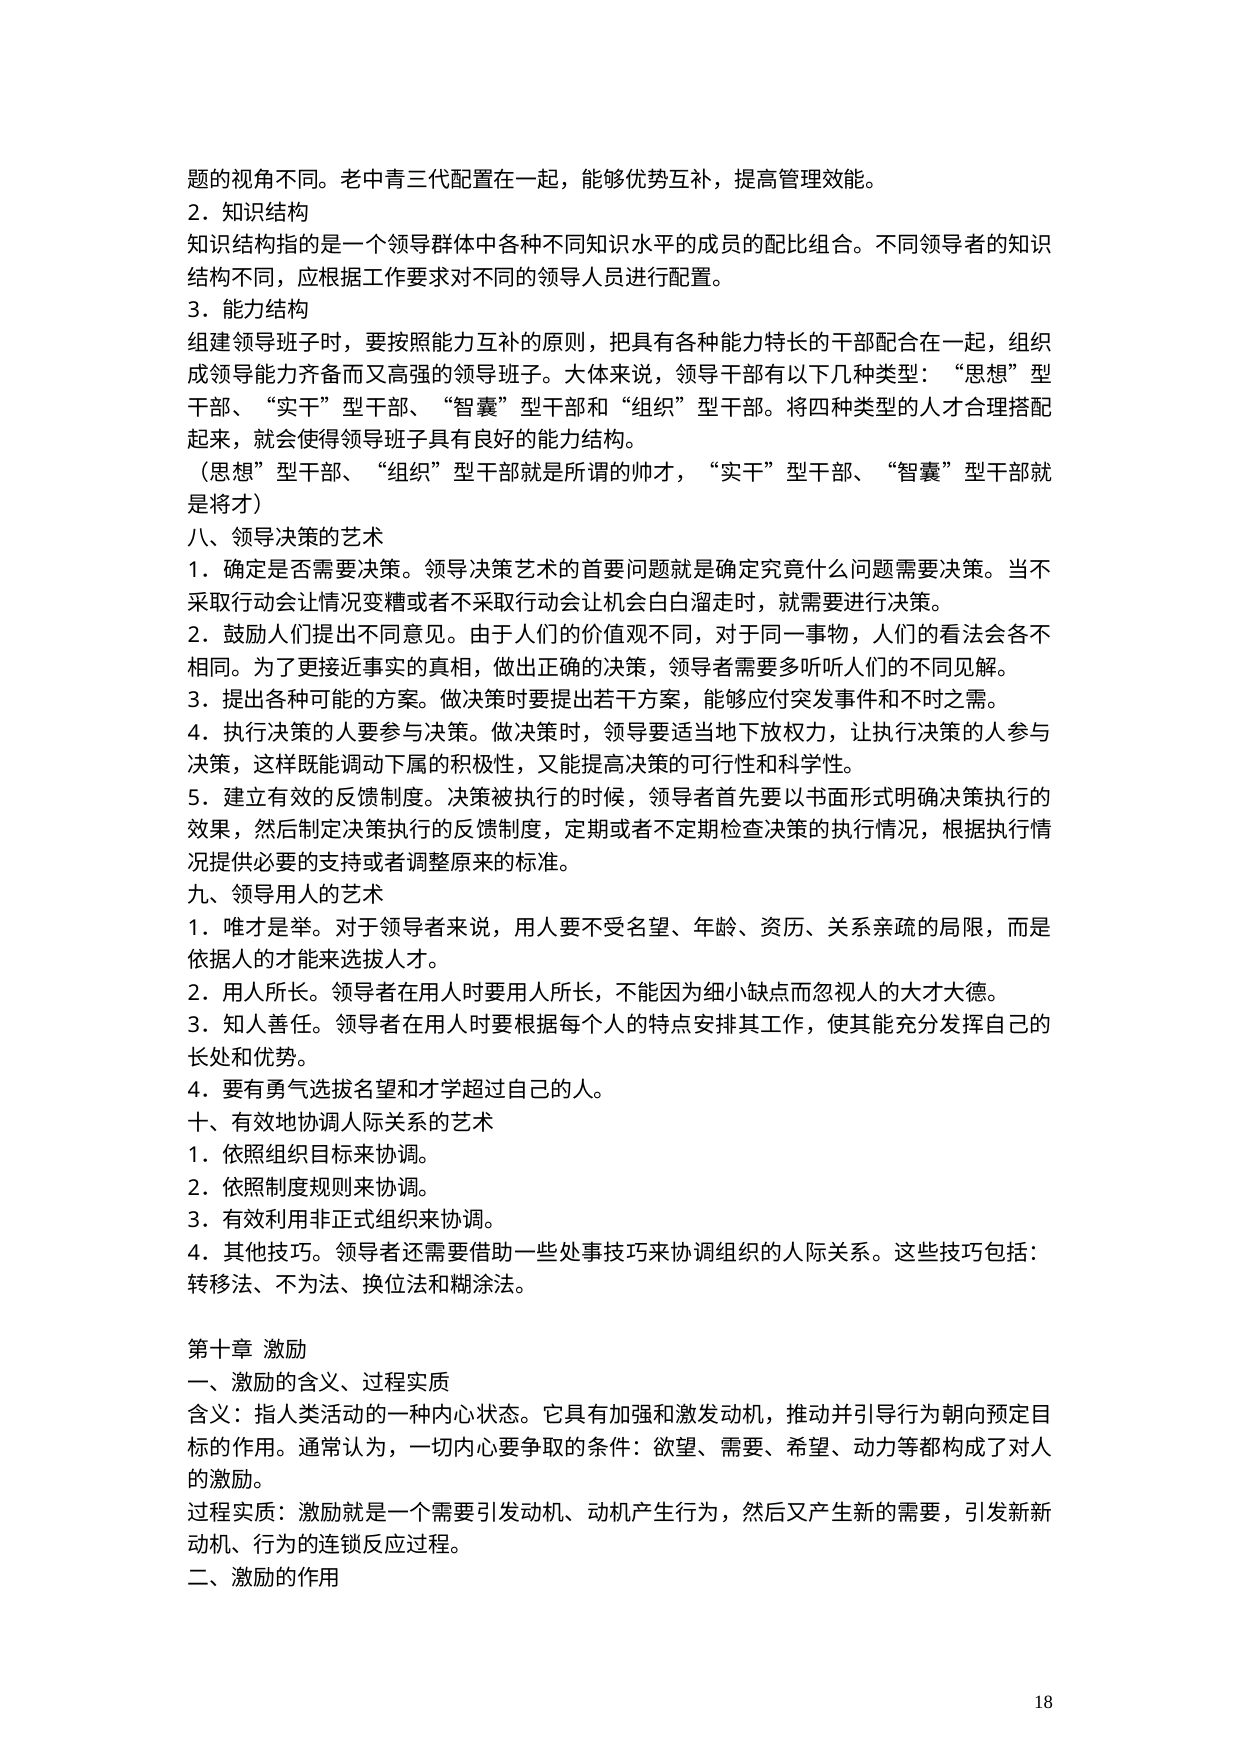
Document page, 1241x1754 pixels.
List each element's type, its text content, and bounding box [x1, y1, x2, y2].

text 十、有效地协调人际关系的艺术 [187, 1104, 1053, 1137]
text 1．确定是否需要决策。领导决策艺术的首要问题就是确定究竟什么问题需要决策。当不采取行动会让情况变糟或者不采取行动会让机会白白溜走时，就需要进行决策。 [187, 552, 1053, 617]
text 组建领导班子时，要按照能力互补的原则，把具有各种能力特长的干部配合在一起，组织成领导能力齐备而又高强的领导班子。大体来说，领导干部有以下几种类型：“思想”型干部、“实干”型干部、“智囊”型干部和“组织”型干部。将四种类型的人才合理搭配起来，就会使得领导班子具有良好的能力结构。 [187, 324, 1053, 454]
text 2．依照制度规则来协调。 [187, 1169, 1053, 1202]
text 一、激励的含义、过程实质 [187, 1364, 1053, 1397]
text 含义：指人类活动的一种内心状态。它具有加强和激发动机，推动并引导行为朝向预定目标的作用。通常认为，一切内心要争取的条件：欲望、需要、希望、动力等都构成了对人的激励。 [187, 1397, 1053, 1494]
text 3．知人善任。领导者在用人时要根据每个人的特点安排其工作，使其能充分发挥自己的长处和优势。 [187, 1007, 1053, 1072]
text 第十章 激励 [187, 1332, 1053, 1364]
text 知识结构指的是一个领导群体中各种不同知识水平的成员的配比组合。不同领导者的知识结构不同，应根据工作要求对不同的领导人员进行配置。 [187, 227, 1053, 292]
text 3．能力结构 [187, 292, 1053, 324]
text 八、领导决策的艺术 [187, 519, 1053, 552]
text 5．建立有效的反馈制度。决策被执行的时候，领导者首先要以书面形式明确决策执行的效果，然后制定决策执行的反馈制度，定期或者不定期检查决策的执行情况，根据执行情况提供必要的支持或者调整原来的标准。 [187, 779, 1053, 877]
text 3．有效利用非正式组织来协调。 [187, 1202, 1053, 1234]
text 4．执行决策的人要参与决策。做决策时，领导要适当地下放权力，让执行决策的人参与决策，这样既能调动下属的积极性，又能提高决策的可行性和科学性。 [187, 714, 1053, 779]
text 过程实质：激励就是一个需要引发动机、动机产生行为，然后又产生新的需要，引发新新动机、行为的连锁反应过程。 [187, 1494, 1053, 1559]
text 二、激励的作用 [187, 1559, 1053, 1592]
text 2．鼓励人们提出不同意见。由于人们的价值观不同，对于同一事物，人们的看法会各不相同。为了更接近事实的真相，做出正确的决策，领导者需要多听听人们的不同见解。 [187, 617, 1053, 682]
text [187, 162, 1053, 194]
text 1．唯才是举。对于领导者来说，用人要不受名望、年龄、资历、关系亲疏的局限，而是依据人的才能来选拔人才。 [187, 909, 1053, 974]
text 九、领导用人的艺术 [187, 877, 1053, 909]
text 4．要有勇气选拔名望和才学超过自己的人。 [187, 1072, 1053, 1104]
text 2．用人所长。领导者在用人时要用人所长，不能因为细小缺点而忽视人的大才大德。 [187, 974, 1053, 1007]
text 3．提出各种可能的方案。做决策时要提出若干方案，能够应付突发事件和不时之需。 [187, 682, 1053, 714]
text （思想”型干部、“组织”型干部就是所谓的帅才，“实干”型干部、“智囊”型干部就是将才） [187, 454, 1053, 519]
text 1．依照组织目标来协调。 [187, 1137, 1053, 1169]
text 2．知识结构 [187, 194, 1053, 227]
text 4．其他技巧。领导者还需要借助一些处事技巧来协调组织的人际关系。这些技巧包括：转移法、不为法、换位法和糊涂法。 [187, 1234, 1053, 1299]
